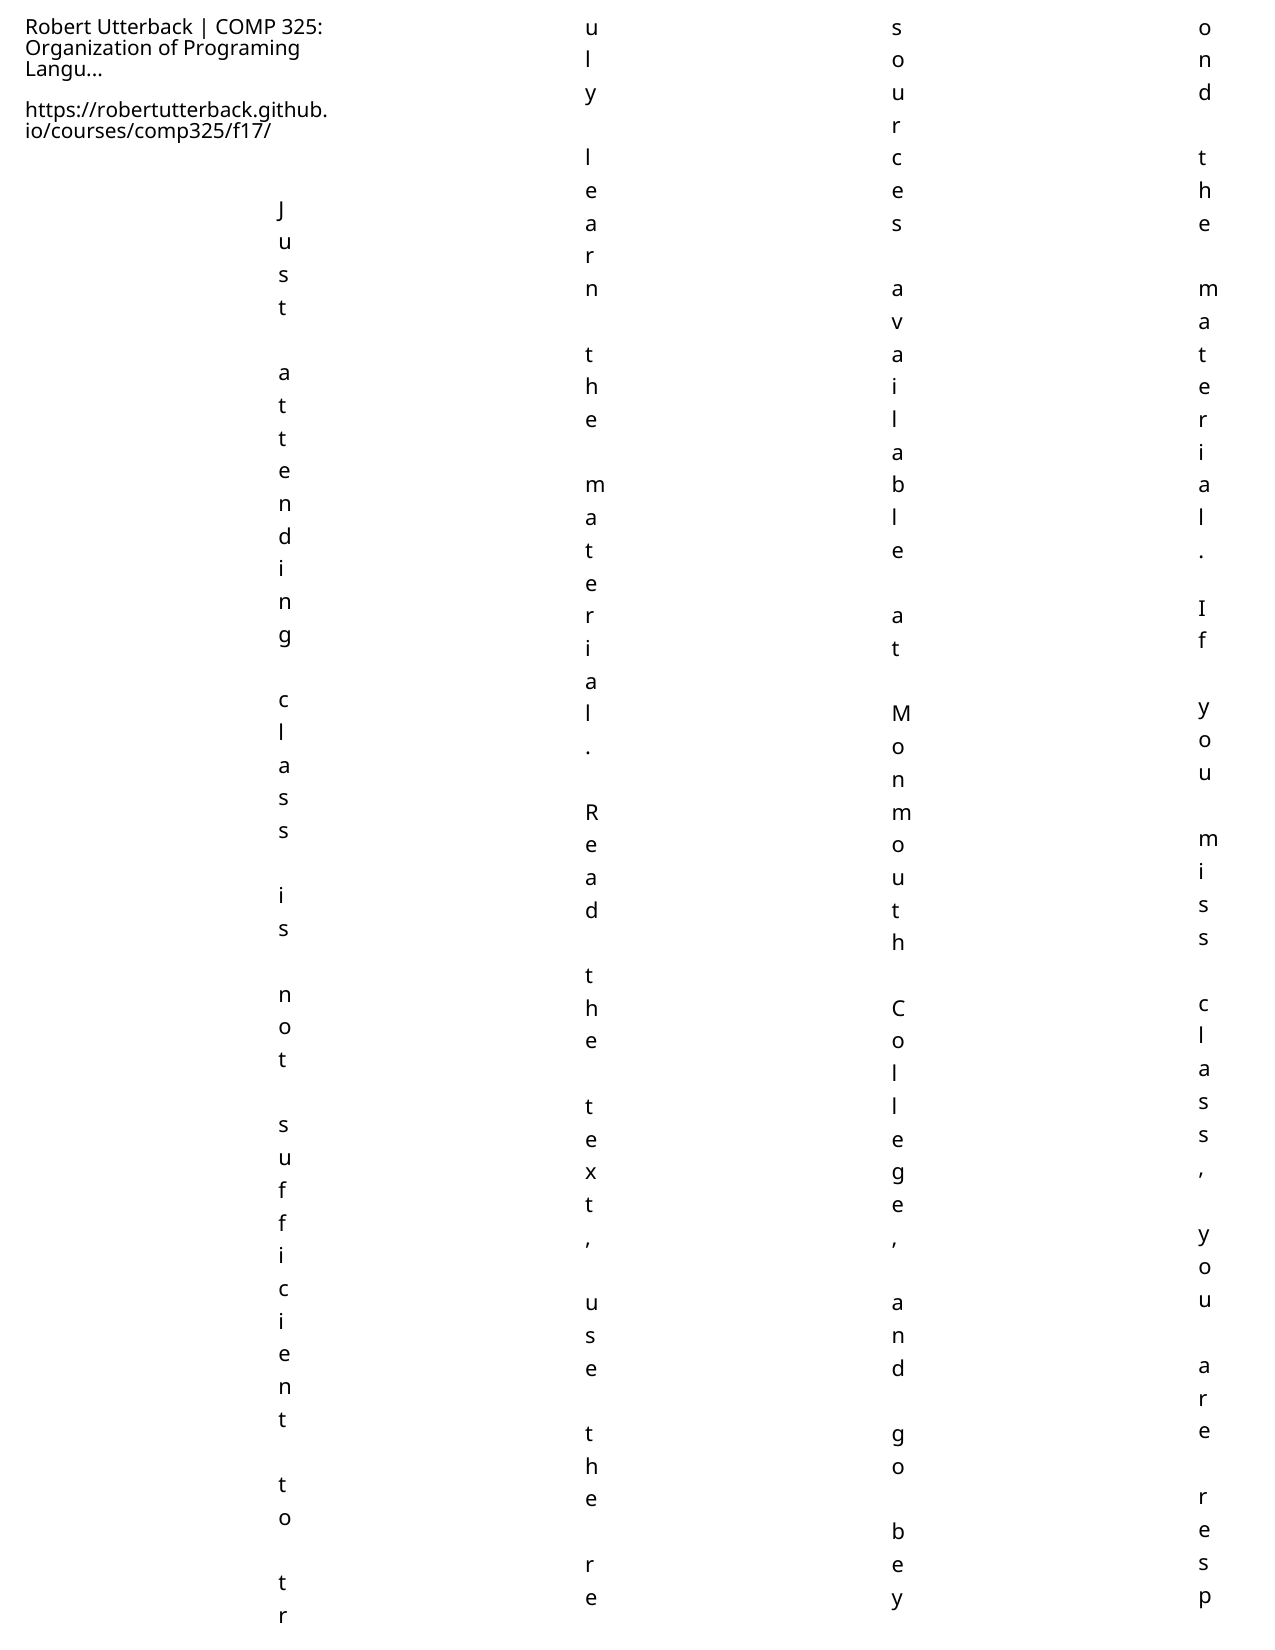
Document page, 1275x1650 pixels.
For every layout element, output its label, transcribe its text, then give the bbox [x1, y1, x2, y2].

text Robert Utterback | COMP 325: Organization of Programing Langu... https://robertutterback.github.io/courses/comp325/f17/ [25, 18, 332, 143]
